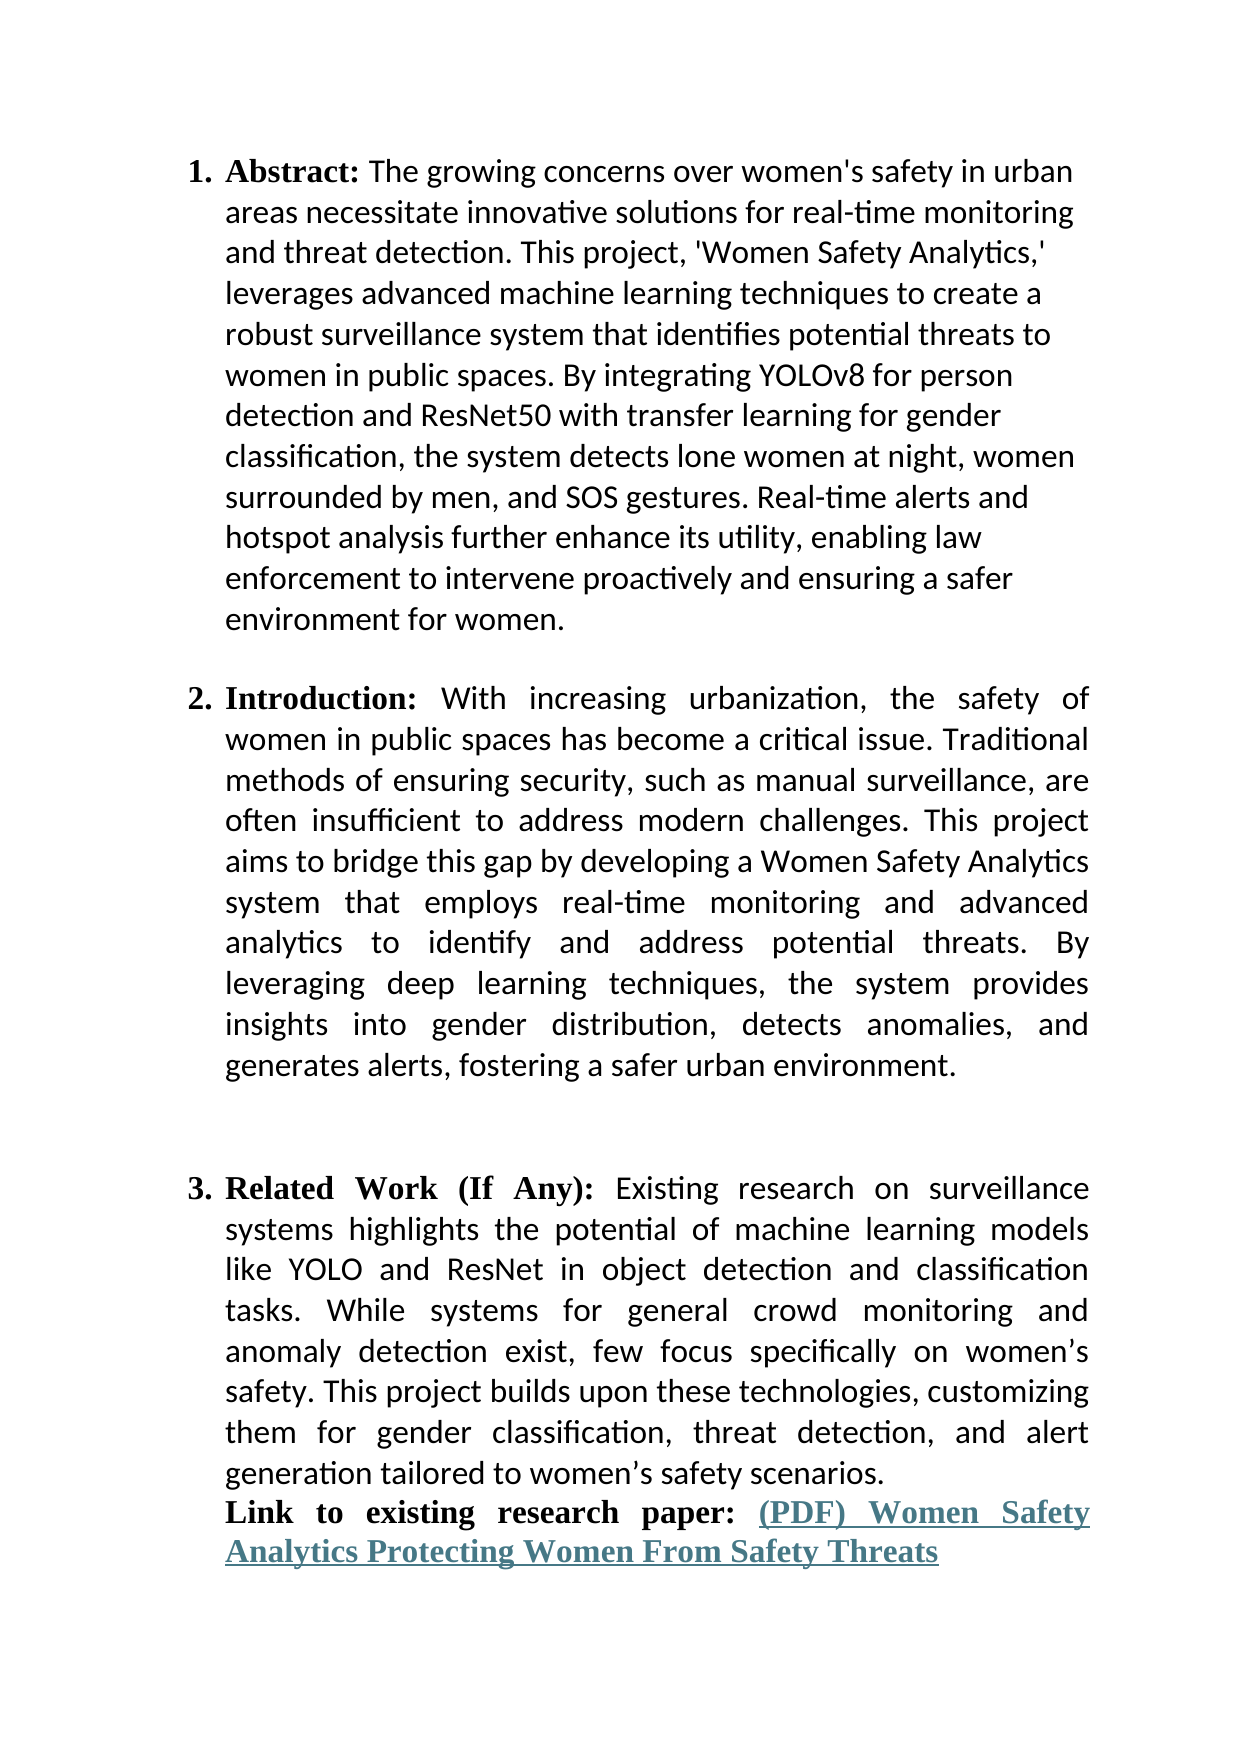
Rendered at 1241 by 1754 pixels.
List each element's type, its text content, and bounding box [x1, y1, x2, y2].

list Abstract: The growing concerns over women's safety in urban areas necessitate innovative solutions for real-time monitoring and threat detection. This project, 'Women Safety Analytics,' leverages advanced machine learning techniques to create a robust surveillance system that identifies potential threats to women in public spaces. By integrating YOLOv8 for person detection and ResNet50 with transfer learning for gender classification, the system detects lone women at night, women surrounded by men, and SOS gestures. Real-time alerts and hotspot analysis further enhance its utility, enabling law enforcement to intervene proactively and ensuring a safer environment for women. [187, 150, 1090, 639]
list Link to existing research paper: (PDF) Women Safety Analytics Protecting Women From Safety Threats [225, 1493, 1090, 1569]
list Introduction: With increasing urbanization, the safety of women in public spaces has become a critical issue. Traditional methods of ensuring security, such as manual surveillance, are often insufficient to address modern challenges. This project aims to bridge this gap by developing a Women Safety Analytics system that employs real-time monitoring and advanced analytics to identify and address potential threats. By leveraging deep learning techniques, the system provides insights into gender distribution, detects anomalies, and generates alerts, fostering a safer urban environment. [187, 677, 1090, 1084]
list Related Work (If Any): Existing research on surveillance systems highlights the potential of machine learning models like YOLO and ResNet in object detection and classification tasks. While systems for general crowd monitoring and anomaly detection exist, few focus specifically on women’s safety. This project builds upon these technologies, customizing them for gender classification, threat detection, and alert generation tailored to women’s safety scenarios. [187, 1167, 1090, 1493]
